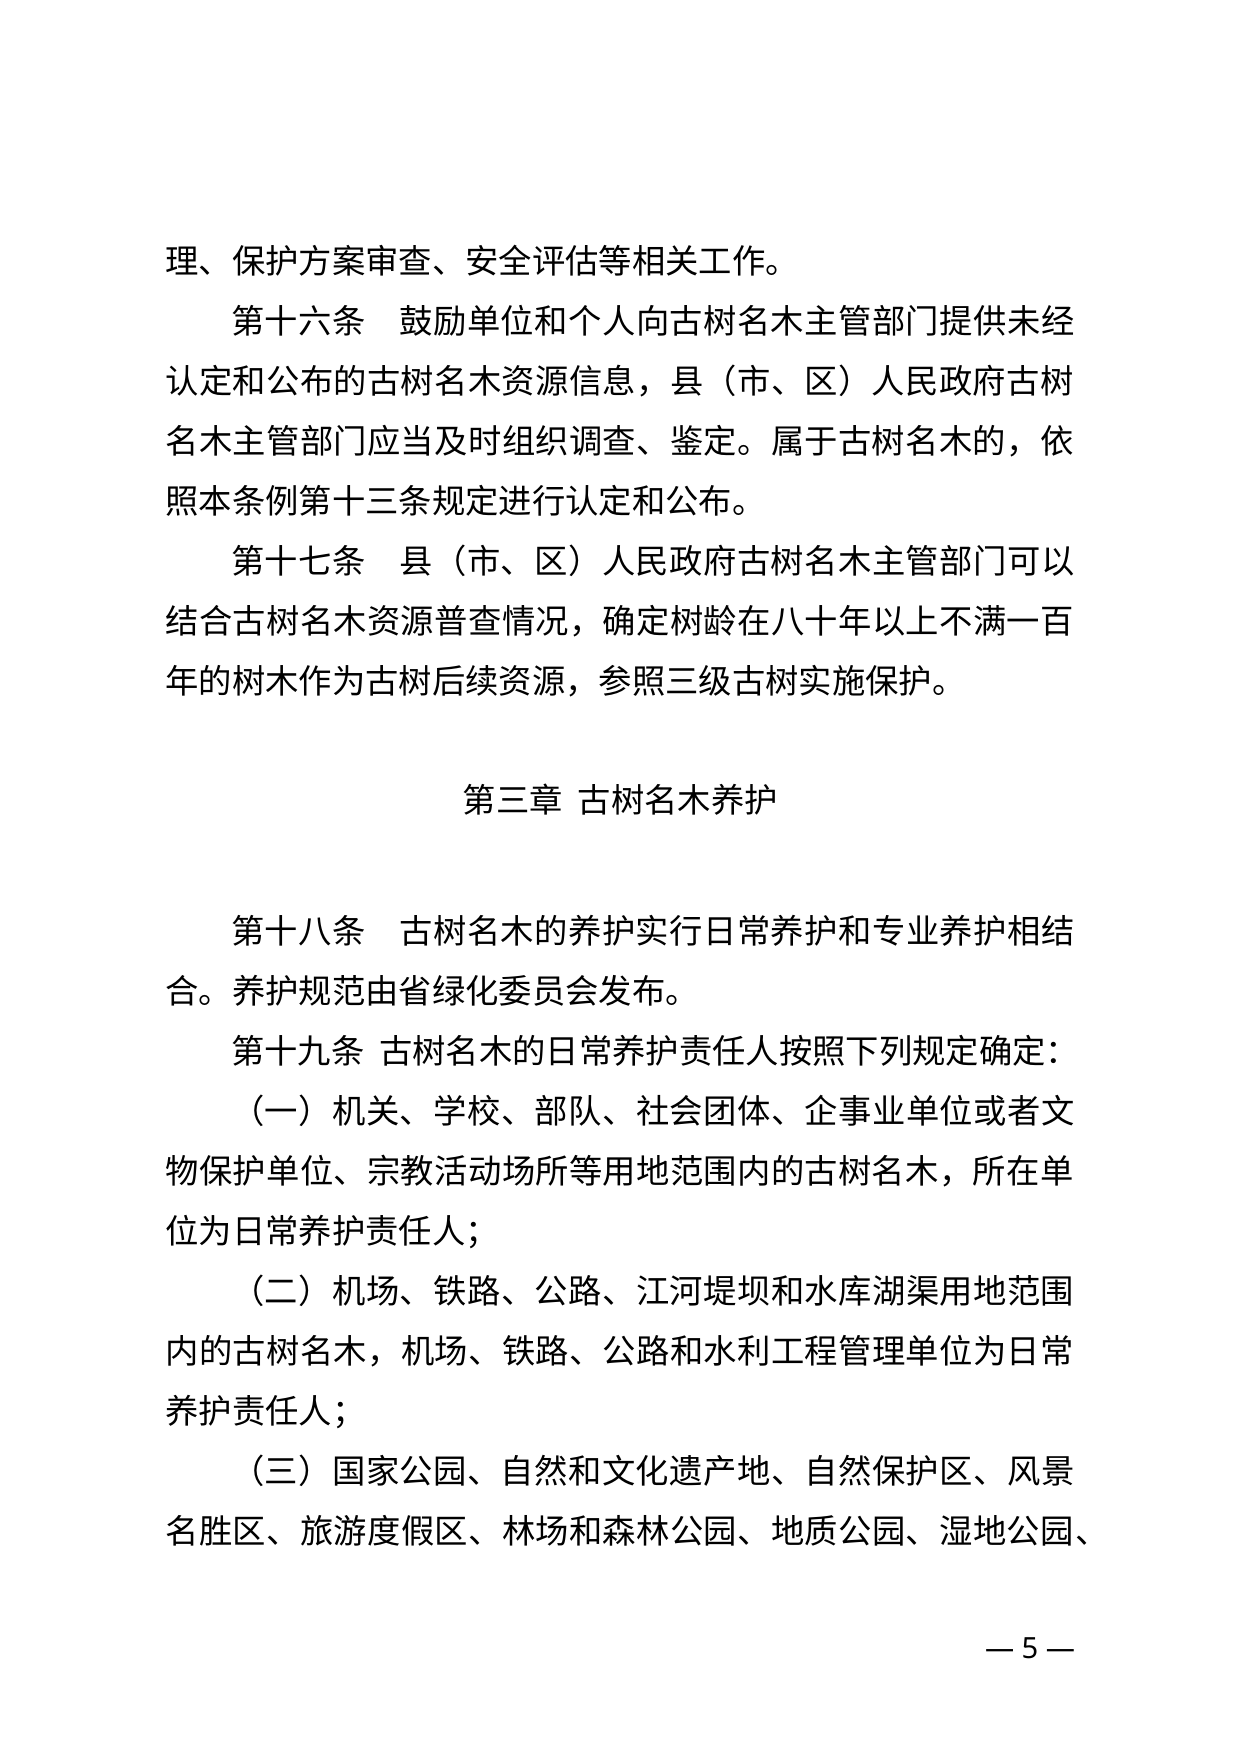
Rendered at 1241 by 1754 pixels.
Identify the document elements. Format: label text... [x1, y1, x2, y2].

text 第十六条 鼓励单位和个人向古树名木主管部门提供未经认定和公布的古树名木资源信息，县（市、区）人民政府古树名木主管部门应当及时组织调查、鉴定。属于古树名木的，依照本条例第十三条规定进行认定和公布。 [165, 286, 1075, 526]
text 第三章 古树名木养护 [165, 766, 1075, 831]
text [165, 1436, 1075, 1556]
text 第十八条 古树名木的养护实行日常养护和专业养护相结合。养护规范由省绿化委员会发布。 [165, 896, 1075, 1016]
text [165, 226, 1075, 286]
text （一）机关、学校、部队、社会团体、企事业单位或者文物保护单位、宗教活动场所等用地范围内的古树名木，所在单位为日常养护责任人； [165, 1076, 1075, 1256]
text （二）机场、铁路、公路、江河堤坝和水库湖渠用地范围内的古树名木，机场、铁路、公路和水利工程管理单位为日常养护责任人； [165, 1256, 1075, 1436]
text 第十七条 县（市、区）人民政府古树名木主管部门可以结合古树名木资源普查情况，确定树龄在八十年以上不满一百年的树木作为古树后续资源，参照三级古树实施保护。 [165, 526, 1075, 706]
text 第十九条 古树名木的日常养护责任人按照下列规定确定： [165, 1016, 1075, 1076]
